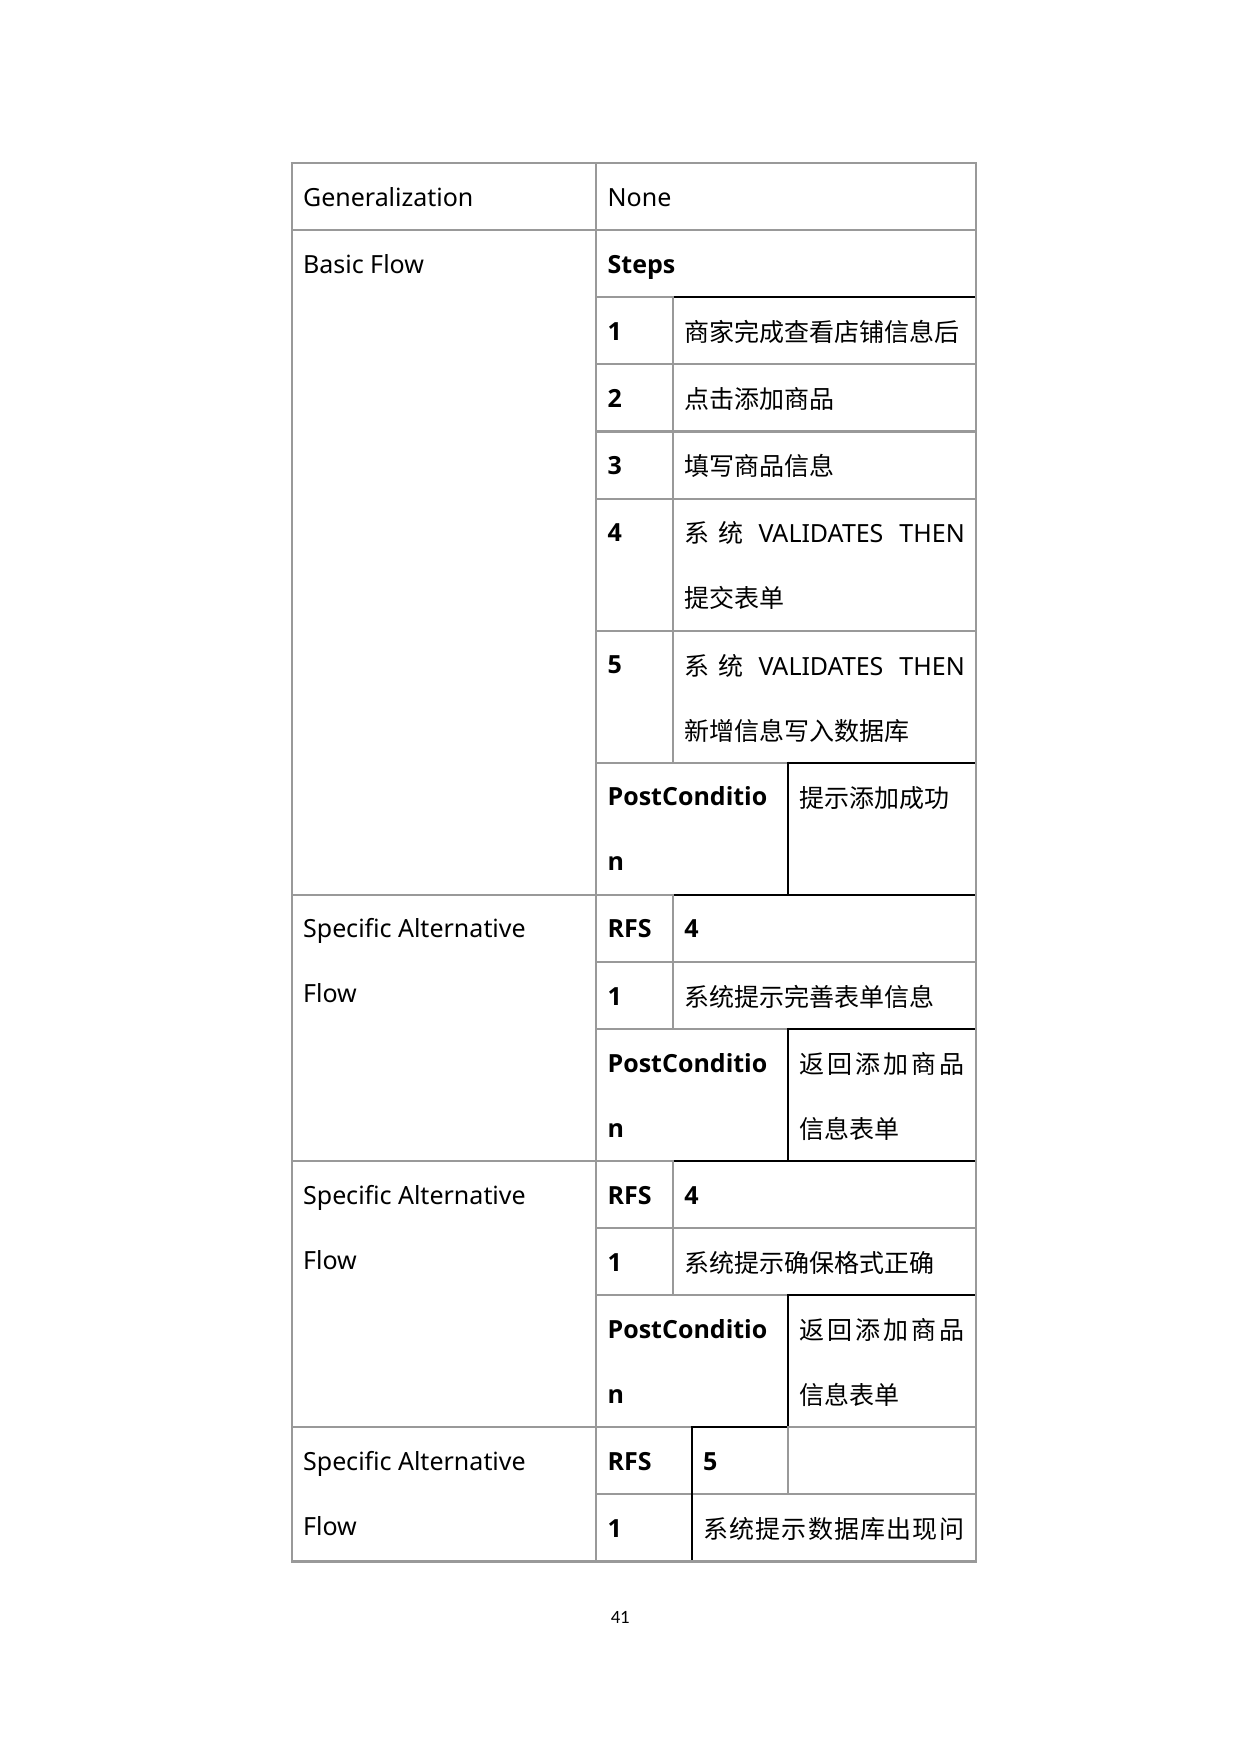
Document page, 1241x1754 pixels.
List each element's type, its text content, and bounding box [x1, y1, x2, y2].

table_cell 3 [597, 433, 672, 497]
table_cell 返回添加商品信息表单 [789, 1296, 975, 1426]
table_cell Specific Alternative Flow [293, 1162, 595, 1426]
table_cell 1 [597, 963, 672, 1028]
table_cell Steps [597, 231, 975, 296]
table_cell RFS [597, 1428, 691, 1493]
table_cell 5 [693, 1428, 787, 1493]
table_cell 2 [597, 365, 672, 430]
table_cell 1 [597, 1495, 691, 1560]
table_cell 提示添加成功 [789, 764, 975, 894]
table_cell 系统提示完善表单信息 [674, 963, 975, 1028]
table_cell Specific Alternative Flow [293, 1428, 595, 1560]
table_cell 系统VALIDATES THEN提交表单 [674, 500, 975, 629]
table_cell 4 [674, 896, 975, 961]
table_cell 填写商品信息 [674, 433, 975, 497]
table_cell PostCondition [597, 1296, 787, 1426]
table_cell 1 [597, 1229, 672, 1294]
table_cell RFS [597, 1162, 672, 1227]
table_cell 5 [597, 632, 672, 762]
table_cell 4 [597, 500, 672, 629]
table_cell RFS [597, 896, 672, 961]
table_cell 系统提示确保格式正确 [674, 1229, 975, 1294]
table_cell 点击添加商品 [674, 365, 975, 430]
table_cell [789, 1428, 975, 1493]
table_cell 系统提示数据库出现问题 [693, 1495, 975, 1560]
table_cell 1 [597, 298, 672, 363]
table_cell 系统VALIDATES THEN新增信息写入数据库 [674, 632, 975, 762]
table_cell 返回添加商品信息表单 [789, 1030, 975, 1160]
table_cell 商家完成查看店铺信息后 [674, 298, 975, 363]
table_cell PostCondition [597, 764, 787, 894]
table_cell Specific Alternative Flow [293, 896, 595, 1160]
table_cell None [597, 164, 975, 229]
table_cell Generalization [293, 164, 595, 229]
table_cell 4 [674, 1162, 975, 1227]
table_cell PostCondition [597, 1030, 787, 1160]
table_cell Basic Flow [293, 231, 595, 894]
